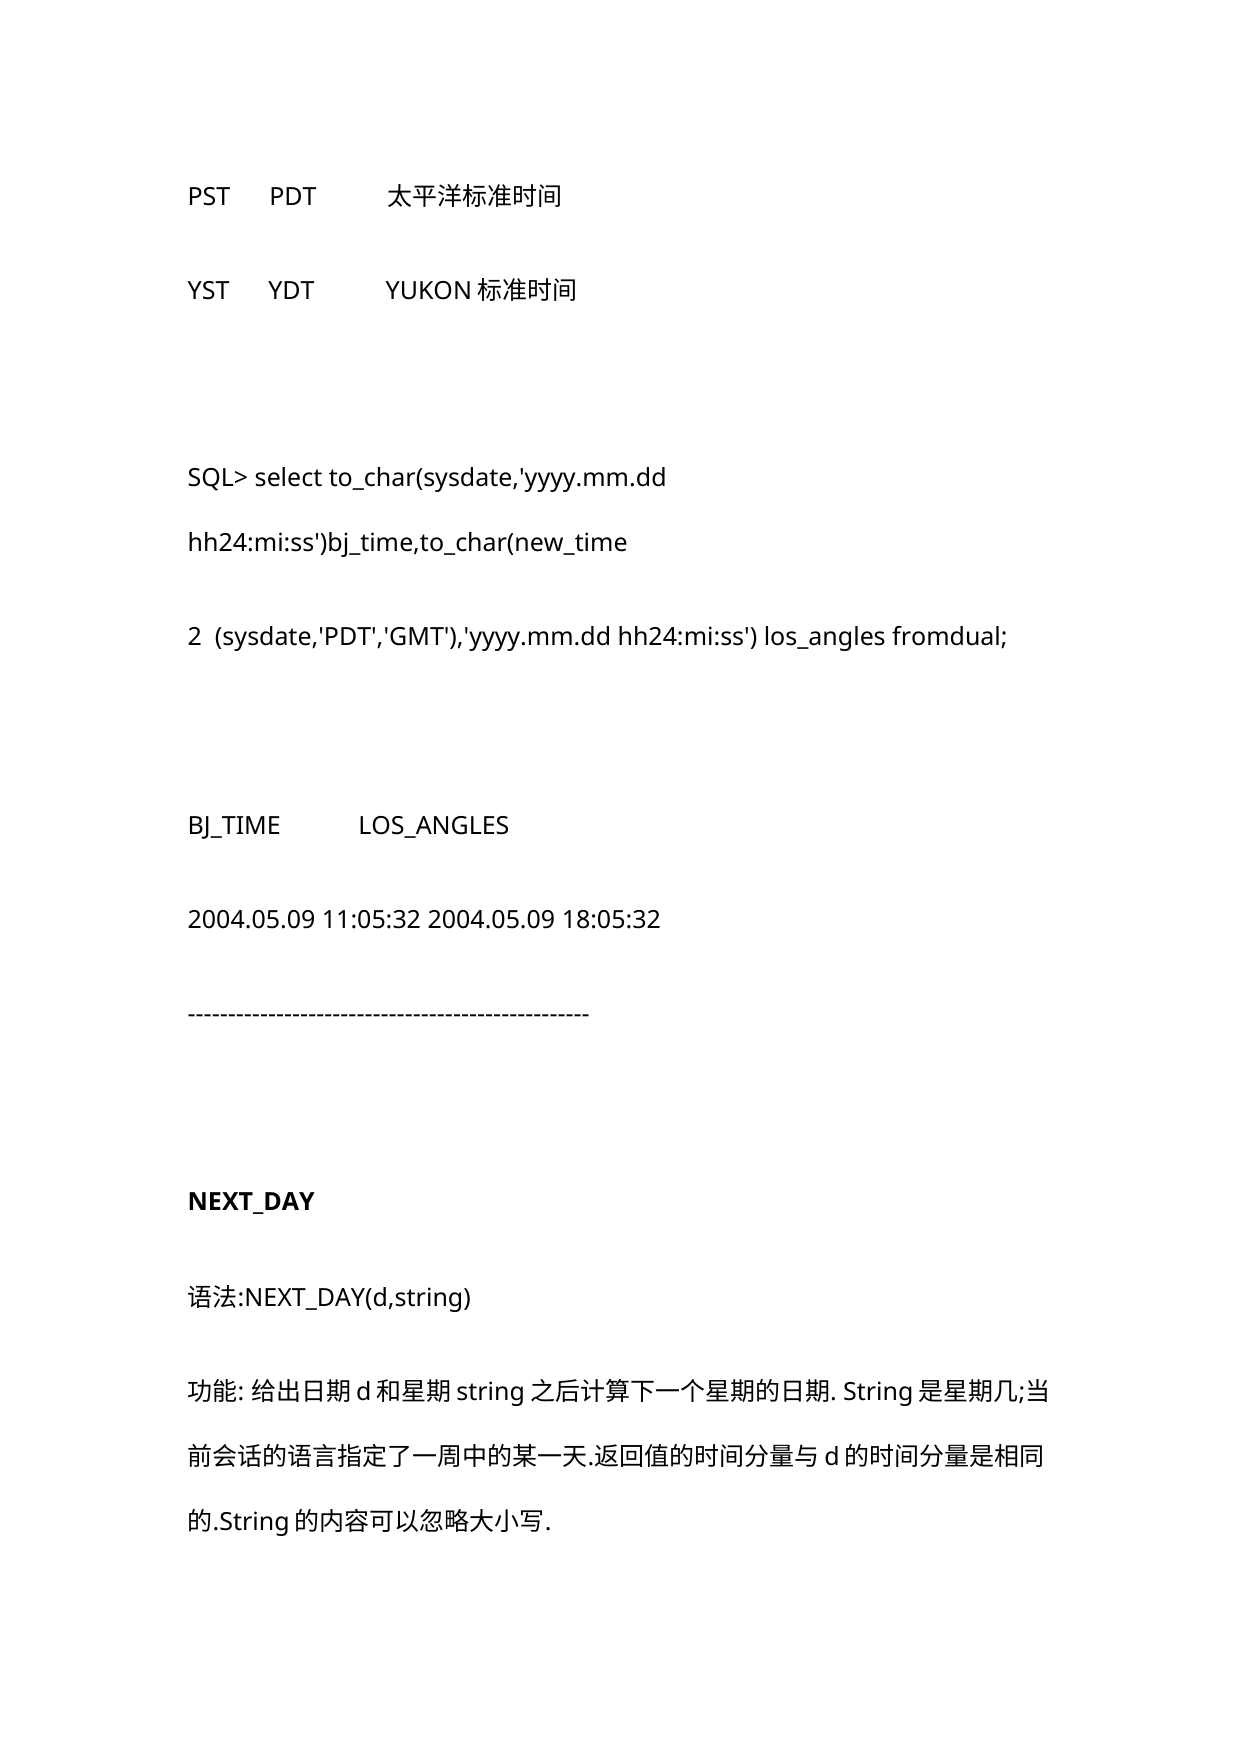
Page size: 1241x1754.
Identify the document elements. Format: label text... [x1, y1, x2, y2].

text PST PDT 太平洋标准时间 [187, 162, 1053, 227]
text 语法:NEXT_DAY(d,string) [187, 1263, 1053, 1328]
text BJ_TIME LOS_ANGLES [187, 792, 1053, 857]
text 功能: 给出日期d和星期string之后计算下一个星期的日期. String是星期几;当前会话的语言指定了一周中的某一天.返回值的时间分量与d的时间分量是相同的.String的内容可以忽略大小写. [187, 1357, 1053, 1552]
text -------------------------------------------------- [187, 980, 1053, 1045]
text NEXT_DAY [187, 1169, 1053, 1234]
text 2 (sysdate,'PDT','GMT'),'yyyy.mm.dd hh24:mi:ss') los_angles fromdual; [187, 604, 1053, 669]
text SQL> select to_char(sysdate,'yyyy.mm.dd hh24:mi:ss')bj_time,to_char(new_time [187, 444, 1053, 574]
text YST YDT YUKON标准时间 [187, 256, 1053, 321]
text 2004.05.09 11:05:32 2004.05.09 18:05:32 [187, 886, 1053, 951]
